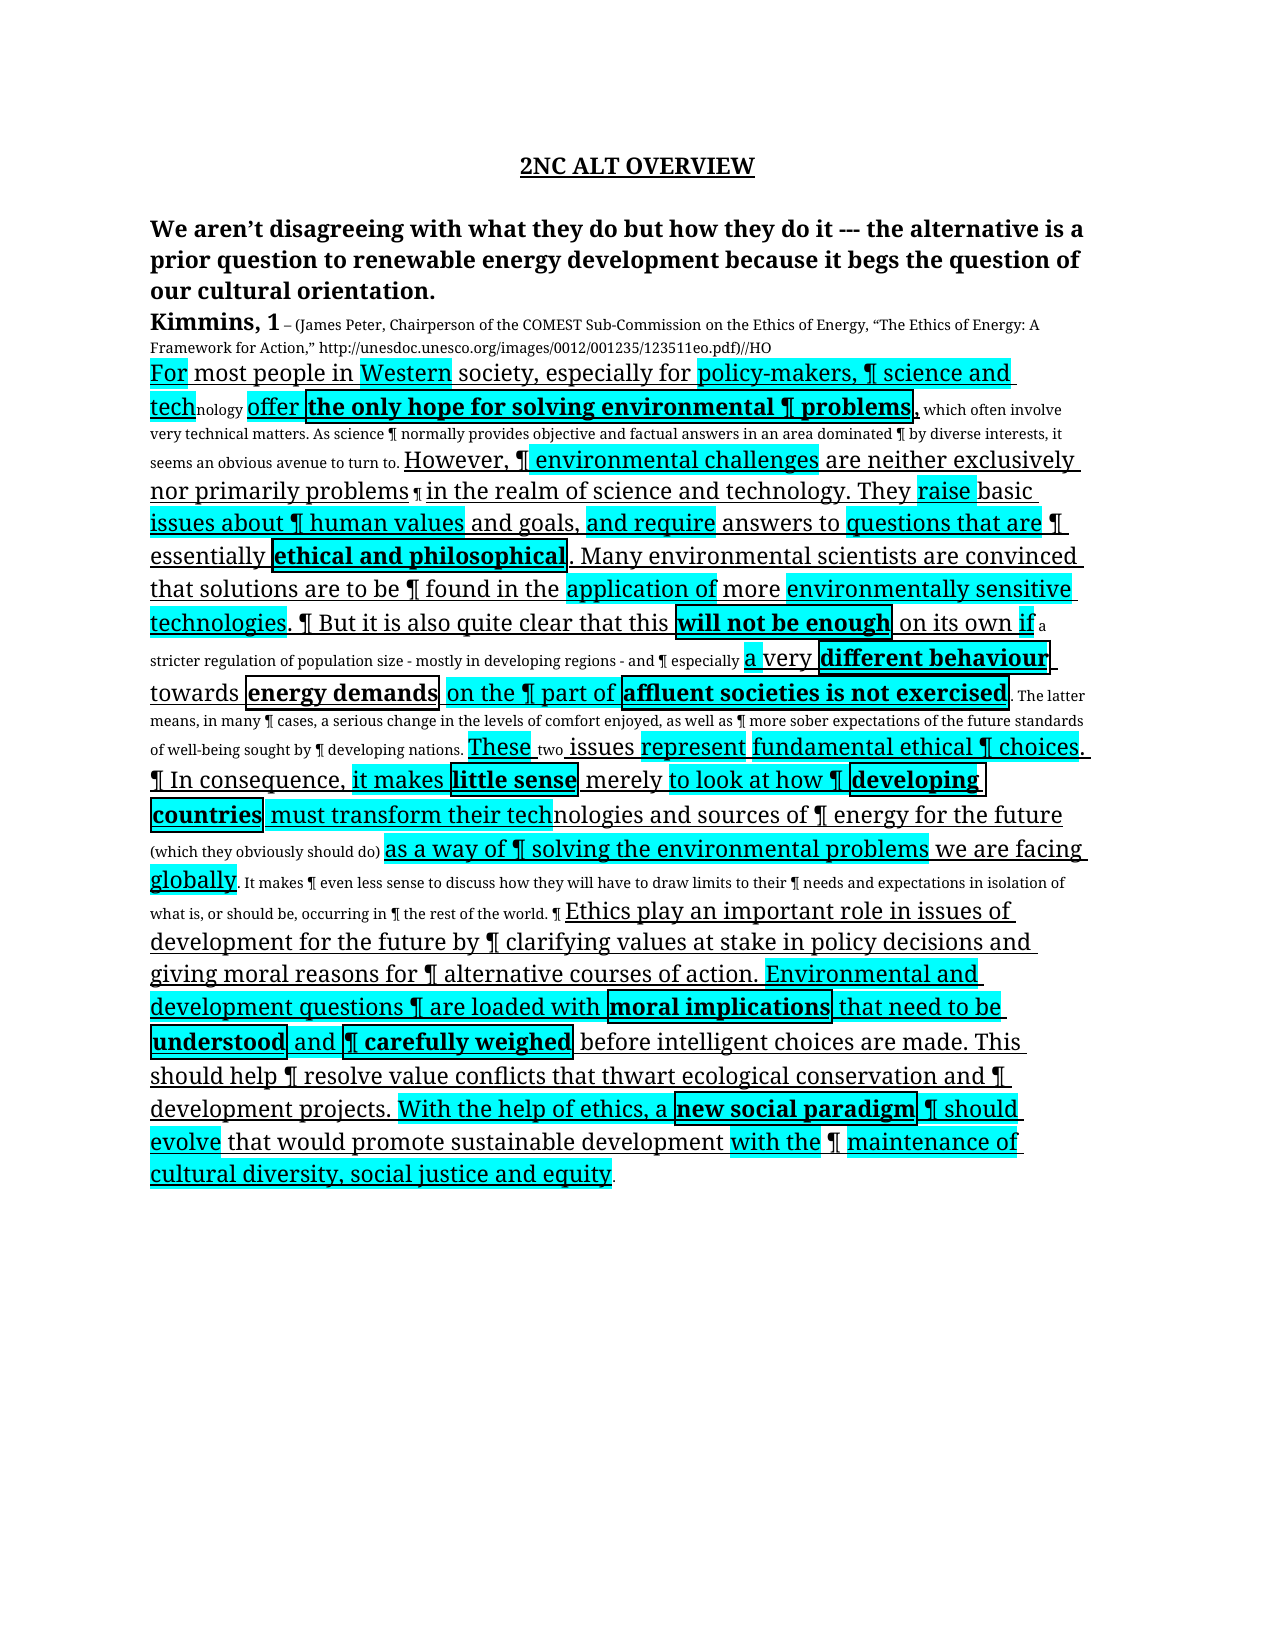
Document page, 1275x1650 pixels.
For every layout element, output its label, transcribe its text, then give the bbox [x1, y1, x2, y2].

text Kimmins, 1 – (James Peter, Chairperson of the COMEST Sub-Commission on the Ethics of Energy, “The Ethics of Energy: A Framework for Action,” http://unesdoc.unesco.org/images/0012/001235/123511eo.pdf)//HO [150, 306, 1125, 357]
subtitle We aren’t disagreeing with what they do but how they do it --- the alternative is a prior question to renewable energy development because it begs the question of our cultural orientation. [150, 212, 1125, 306]
subtitle 2nc alt overview [150, 150, 1125, 181]
text For most people in Western society, especially for policy-makers, ¶ science and technology offer the only hope for solving environmental ¶ problems, which often involve very technical matters. As science ¶ normally provides objective and factual answers in an area dominated ¶ by diverse interests, it seems an obvious avenue to turn to. However, ¶ environmental challenges are neither exclusively nor primarily problems ¶ in the realm of science and technology. They raise basic issues about ¶ human values and goals, and require answers to questions that are ¶ essentially ethical and philosophical. Many environmental scientists are convinced that solutions are to be ¶ found in the application of more environmentally sensitive technologies. ¶ But it is also quite clear that this will not be enough on its own if a stricter regulation of population size - mostly in developing regions - and ¶ especially a very different behaviour towards energy demands on the ¶ part of affluent societies is not exercised. The latter means, in many ¶ cases, a serious change in the levels of comfort enjoyed, as well as ¶ more sober expectations of the future standards of well-being sought by ¶ developing nations. These two issues represent fundamental ethical ¶ choices. ¶ In consequence, it makes little sense merely to look at how ¶ developing countries must transform their technologies and sources of ¶ energy for the future (which they obviously should do) as a way of ¶ solving the environmental problems we are facing globally. It makes ¶ even less sense to discuss how they will have to draw limits to their ¶ needs and expectations in isolation of what is, or should be, occurring in ¶ the rest of the world. ¶ Ethics play an important role in issues of development for the future by ¶ clarifying values at stake in policy decisions and giving moral reasons for ¶ alternative courses of action. Environmental and development questions ¶ are loaded with moral implications that need to be understood and ¶ carefully weighed before intelligent choices are made. This should help ¶ resolve value conflicts that thwart ecological conservation and ¶ development projects. With the help of ethics, a new social paradigm ¶ should evolve that would promote sustainable development with the ¶ maintenance of cultural diversity, social justice and equity. [150, 357, 1095, 1189]
